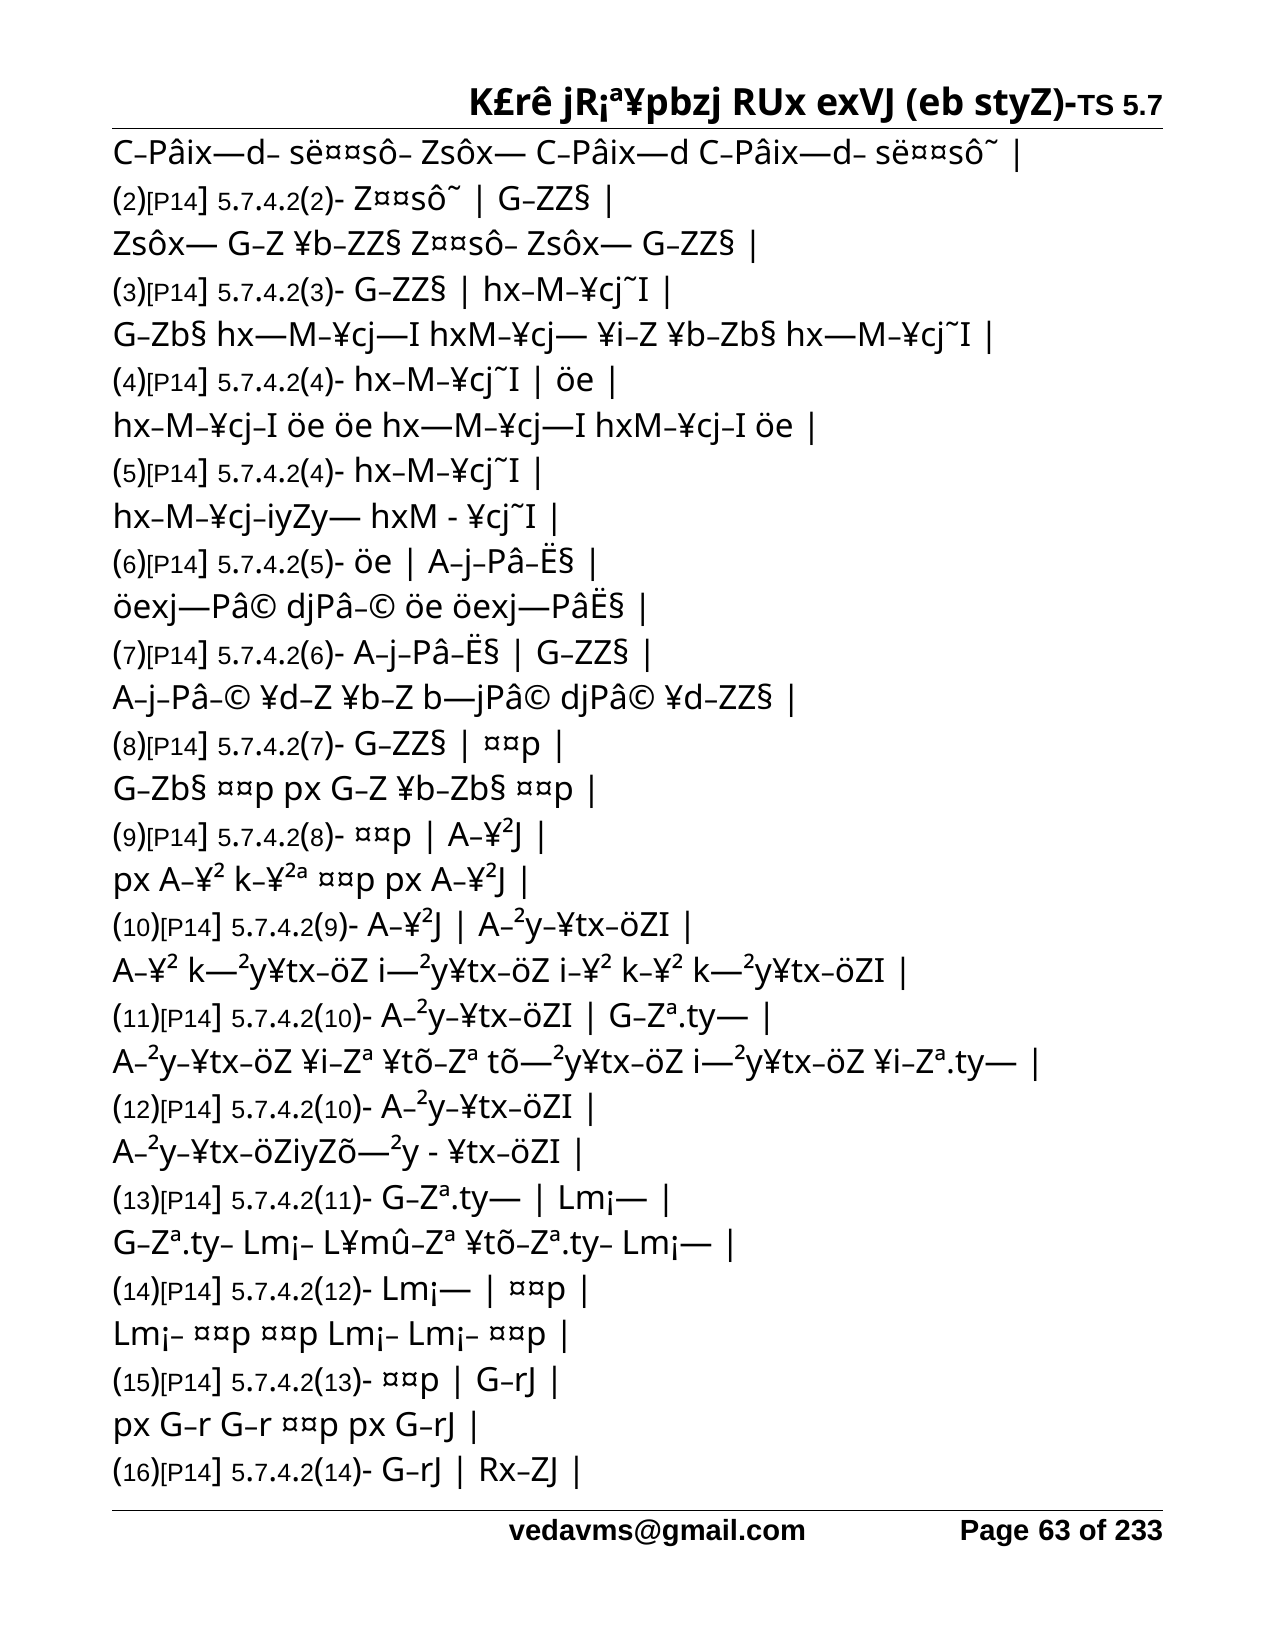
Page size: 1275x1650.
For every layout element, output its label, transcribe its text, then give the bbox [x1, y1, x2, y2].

text G–Zb§ hx—M–¥cj—I hxM–¥cj— ¥i–Z ¥b–Zb§ hx—M–¥cj˜I | [112, 311, 1163, 356]
text (9)[P14] 5.7.4.2(8)- ¤¤p | A–¥²J | [112, 810, 1163, 856]
text Lm¡– ¤¤p ¤¤p Lm¡– Lm¡– ¤¤p | [112, 1310, 1163, 1355]
text (8)[P14] 5.7.4.2(7)- G–ZZ§ | ¤¤p | [112, 719, 1163, 765]
text G–Zb§ ¤¤p px G–Z ¥b–Zb§ ¤¤p | [112, 765, 1163, 810]
text öexj—Pâ© djPâ–© öe öexj—PâË§ | [112, 583, 1163, 629]
text px A–¥² k–¥²ª ¤¤p px A–¥²J | [112, 856, 1163, 901]
text Zsôx— G–Z ¥b–ZZ§ Z¤¤sô– Zsôx— G–ZZ§ | [112, 220, 1163, 265]
text hx–M–¥cj–iyZy— hxM - ¥cj˜I | [112, 492, 1163, 538]
text A–¥² k—²y¥tx–öZ i—²y¥tx–öZ i–¥² k–¥² k—²y¥tx–öZI | [112, 947, 1163, 992]
text (6)[P14] 5.7.4.2(5)- öe | A–j–Pâ–Ë§ | [112, 538, 1163, 583]
text (16)[P14] 5.7.4.2(14)- G–rJ | Rx–ZJ | [112, 1446, 1163, 1492]
text (7)[P14] 5.7.4.2(6)- A–j–Pâ–Ë§ | G–ZZ§ | [112, 629, 1163, 674]
text A–j–Pâ–© ¥d–Z ¥b–Z b—jPâ© djPâ© ¥d–ZZ§ | [112, 674, 1163, 719]
text (14)[P14] 5.7.4.2(12)- Lm¡— | ¤¤p | [112, 1264, 1163, 1310]
text (12)[P14] 5.7.4.2(10)- A–²y–¥tx–öZI | [112, 1083, 1163, 1128]
text (15)[P14] 5.7.4.2(13)- ¤¤p | G–rJ | [112, 1355, 1163, 1401]
text hx–M–¥cj–I öe öe hx—M–¥cj—I hxM–¥cj–I öe | [112, 402, 1163, 447]
text px G–r G–r ¤¤p px G–rJ | [112, 1401, 1163, 1446]
text (13)[P14] 5.7.4.2(11)- G–Zª.ty— | Lm¡— | [112, 1174, 1163, 1219]
text (2)[P14] 5.7.4.2(2)- Z¤¤sô˜ | G–ZZ§ | [112, 174, 1163, 220]
text (10)[P14] 5.7.4.2(9)- A–¥²J | A–²y–¥tx–öZI | [112, 901, 1163, 947]
text (3)[P14] 5.7.4.2(3)- G–ZZ§ | hx–M–¥cj˜I | [112, 265, 1163, 311]
text G–Zª.ty– Lm¡– L¥mû–Zª ¥tõ–Zª.ty– Lm¡— | [112, 1219, 1163, 1264]
text A–²y–¥tx–öZ ¥i–Zª ¥tõ–Zª tõ—²y¥tx–öZ i—²y¥tx–öZ ¥i–Zª.ty— | [112, 1037, 1163, 1083]
text A–²y–¥tx–öZiyZõ—²y - ¥tx–öZI | [112, 1128, 1163, 1174]
text (4)[P14] 5.7.4.2(4)- hx–M–¥cj˜I | öe | [112, 356, 1163, 402]
text (11)[P14] 5.7.4.2(10)- A–²y–¥tx–öZI | G–Zª.ty— | [112, 992, 1163, 1037]
text C–Pâix—d– së¤¤sô– Zsôx— C–Pâix—d C–Pâix—d– së¤¤sô˜ | [112, 129, 1163, 174]
text (5)[P14] 5.7.4.2(4)- hx–M–¥cj˜I | [112, 447, 1163, 492]
